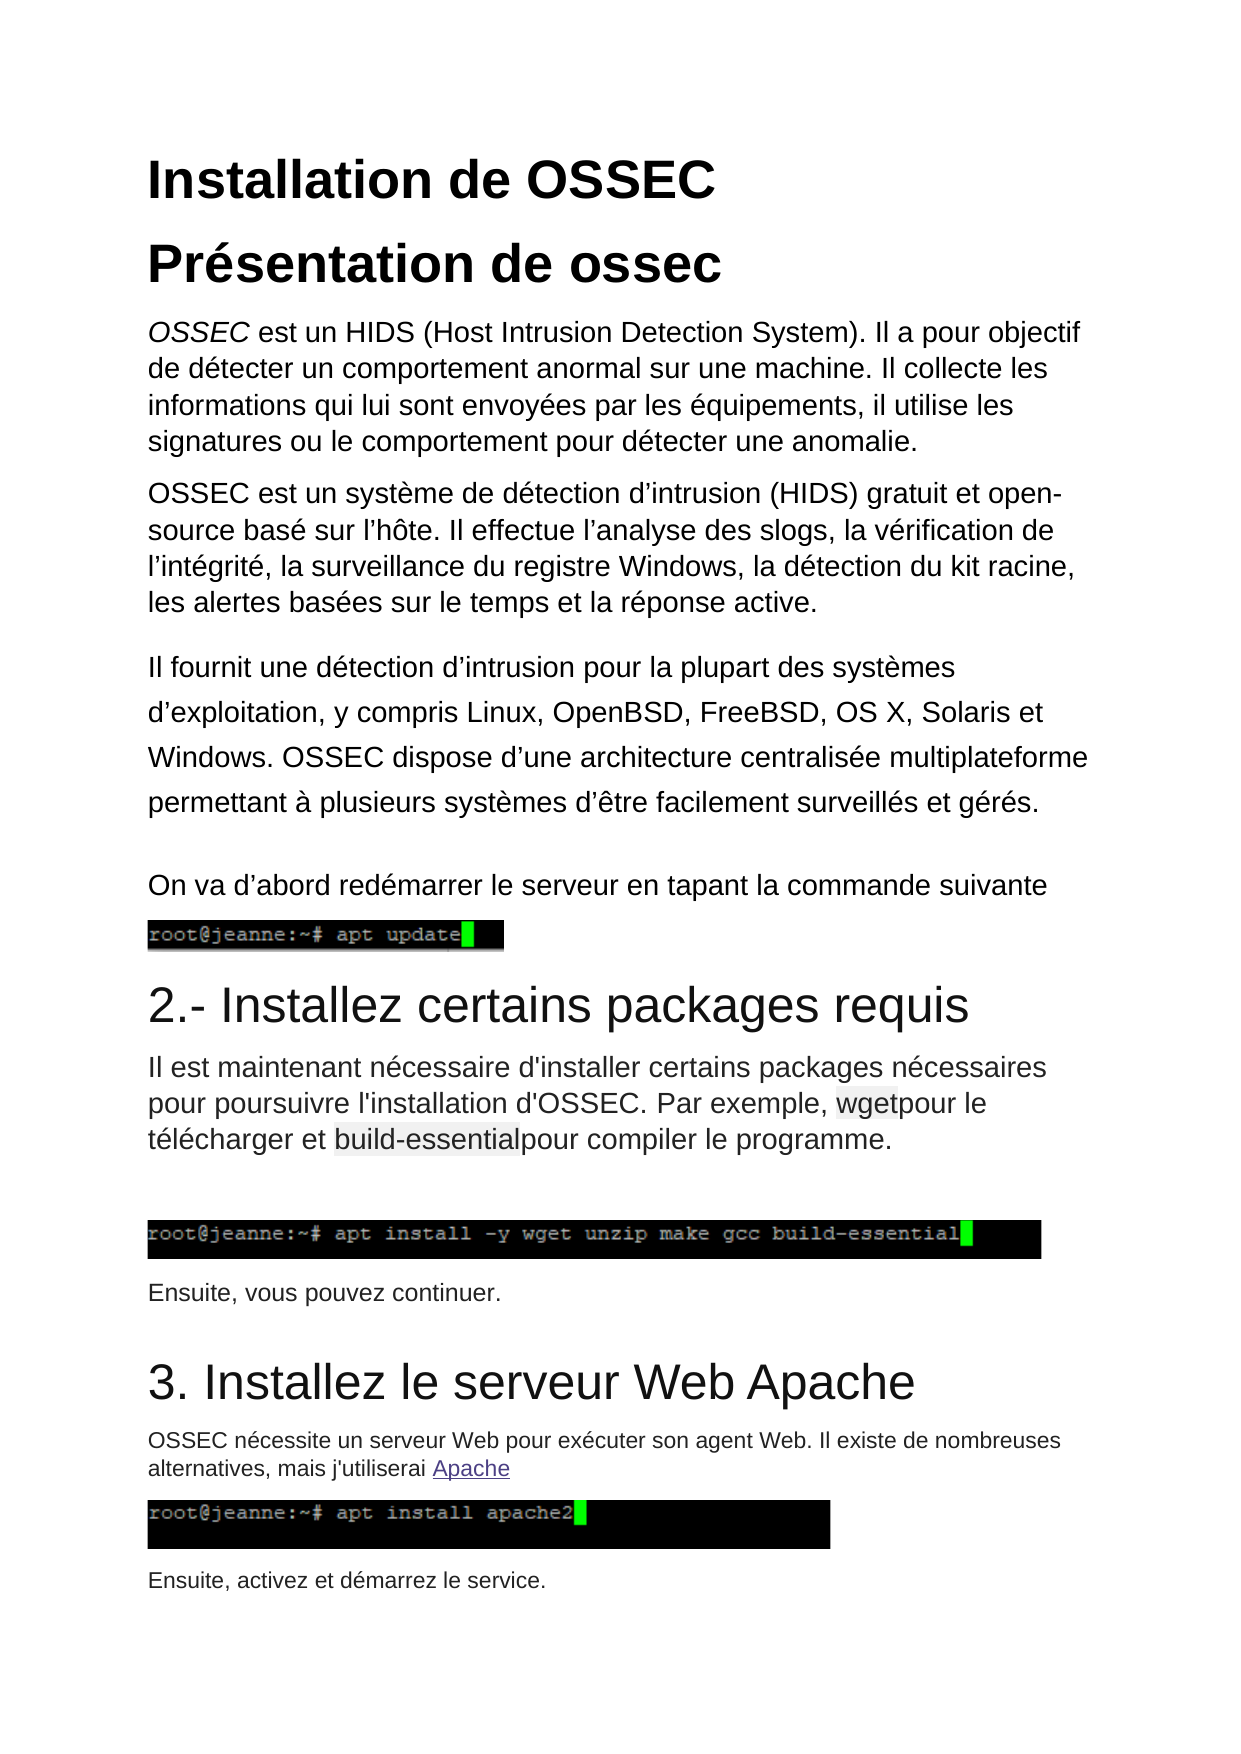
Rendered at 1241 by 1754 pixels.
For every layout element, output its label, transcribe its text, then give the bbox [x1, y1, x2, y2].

picture [147, 920, 504, 952]
text Ensuite, activez et démarrez le service. [148, 1567, 1093, 1594]
text OSSEC nécessite un serveur Web pour exécuter son agent Web. Il existe de nombreuses alternatives, mais j'utiliserai Apache [148, 1427, 1093, 1481]
picture [147, 1500, 831, 1549]
text 2.- Installez certains packages requis [148, 971, 1093, 1033]
text On va d’abord redémarrer le serveur en tapant la commande suivante [148, 867, 1093, 901]
picture [147, 1220, 1042, 1259]
text OSSEC est un système de détection d’intrusion (HIDS) gratuit et open-source basé sur l’hôte. Il effectue l’analyse des slogs, la vérification de l’intégrité, la surveillance du registre Windows, la détection du kit racine, les alertes basées sur le temps et la réponse active. [148, 477, 1093, 618]
text Il est maintenant nécessaire d'installer certains packages nécessaires pour poursuivre l'installation d'OSSEC. Par exemple, wgetpour le télécharger et build-essentialpour compiler le programme. [148, 1050, 1093, 1156]
text OSSEC est un HIDS (Host Intrusion Detection System). Il a pour objectif de détecter un comportement anormal sur une machine. Il collecte les informations qui lui sont envoyées par les équipements, il utilise les signatures ou le comportement pour détecter une anomalie. [148, 315, 1093, 457]
text Ensuite, vous pouvez continuer. [148, 1278, 1093, 1307]
text Installation de OSSEC [148, 148, 1093, 210]
text Présentation de ossec [148, 231, 1093, 294]
text Il fournit une détection d’intrusion pour la plupart des systèmes d’exploitation, y compris Linux, OpenBSD, FreeBSD, OS X, Solaris et Windows. OSSEC dispose d’une architecture centralisée multiplateforme permettant à plusieurs systèmes d’être facilement surveillés et gérés. [148, 638, 1093, 819]
subtitle 3. Installez le serveur Web Apache [148, 1347, 1093, 1410]
